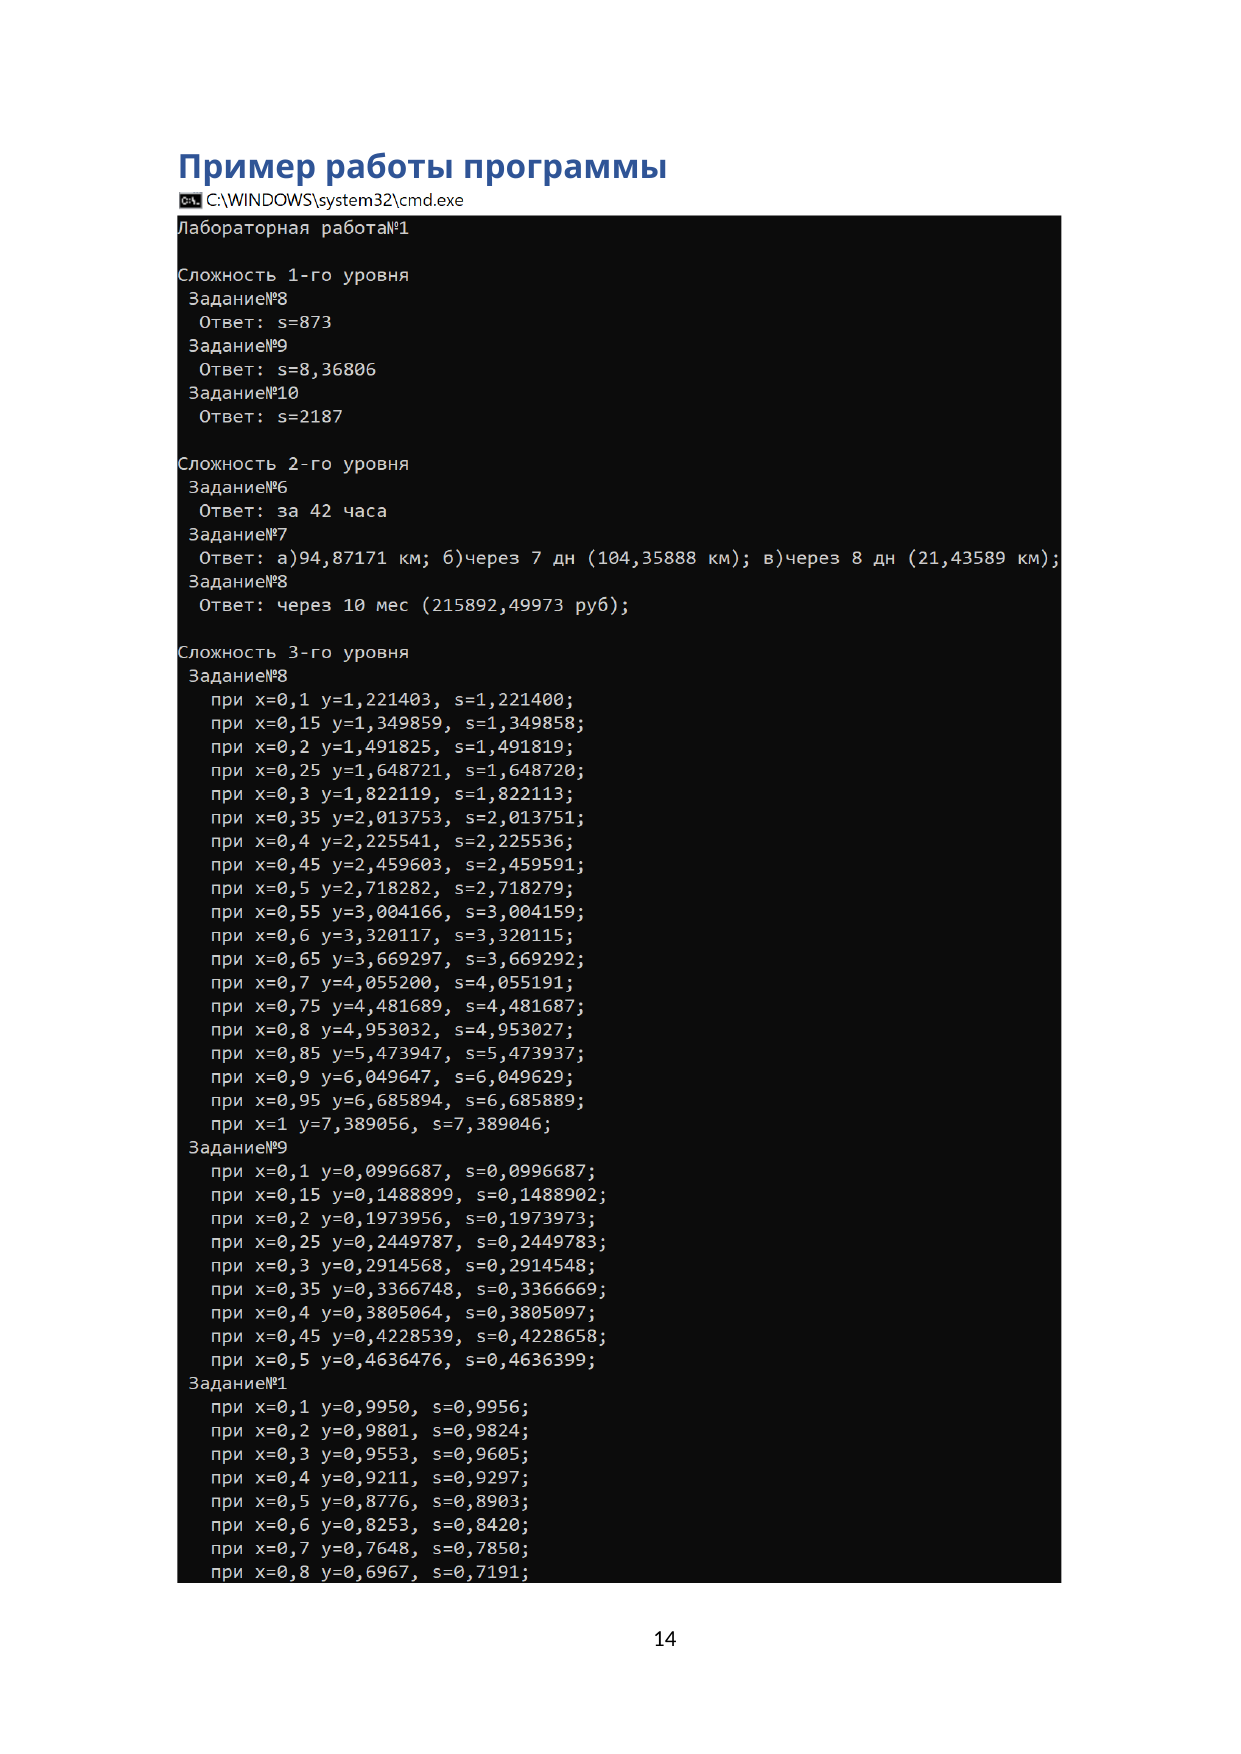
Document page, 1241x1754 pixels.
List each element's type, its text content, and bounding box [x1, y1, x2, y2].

subtitle Пример работы программы [177, 143, 1152, 188]
picture [177, 192, 1062, 1583]
